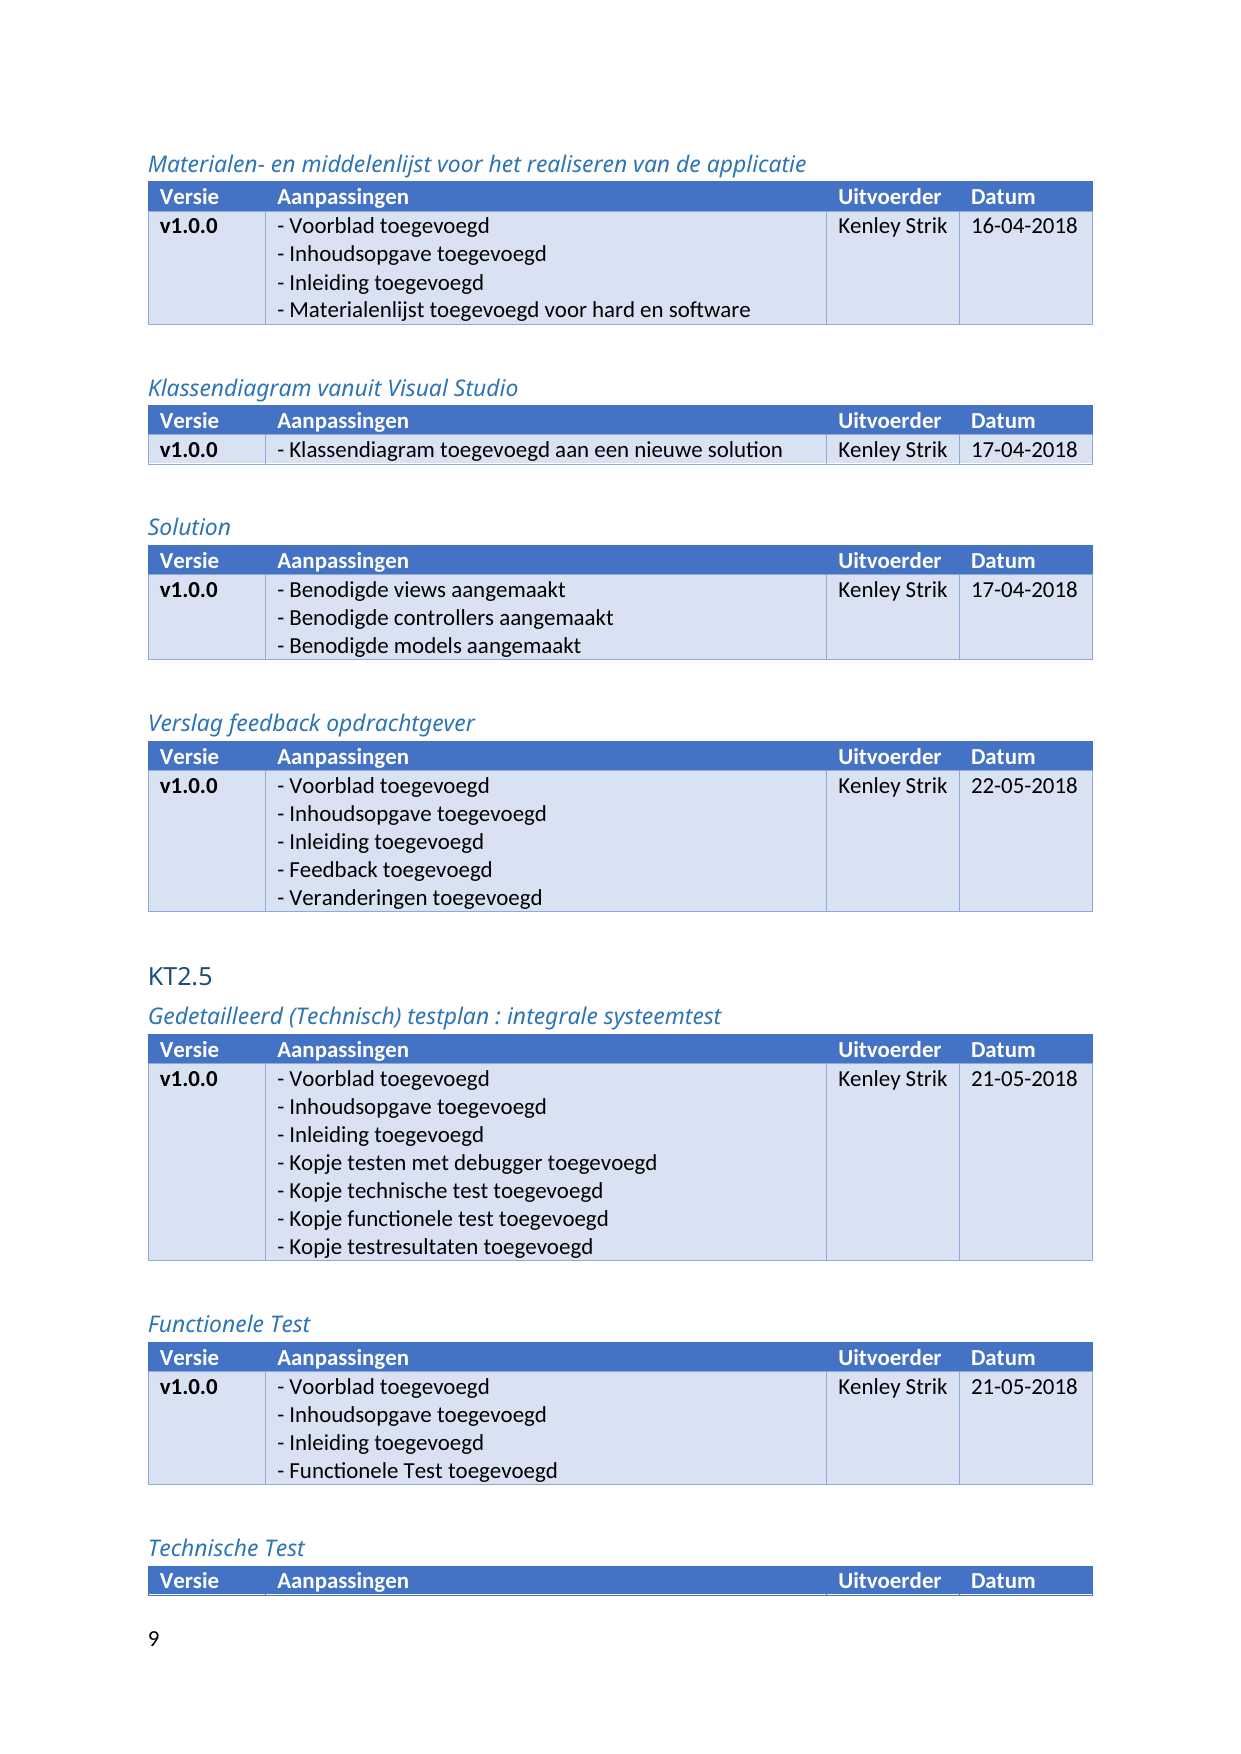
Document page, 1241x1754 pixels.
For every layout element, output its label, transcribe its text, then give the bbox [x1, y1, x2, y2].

table_header Aanpassingen [266, 1343, 826, 1371]
subtitle Gedetailleerd (Technisch) testplan : integrale systeemtest [148, 1000, 1092, 1031]
table_header Aanpassingen [266, 406, 826, 434]
table_header Datum [960, 1035, 1092, 1063]
table_header Uitvoerder [827, 1343, 959, 1371]
subtitle Materialen- en middelenlijst voor het realiseren van de applicatie [148, 148, 1092, 179]
table_header Datum [960, 1343, 1092, 1371]
table_header Uitvoerder [827, 1035, 959, 1063]
table_cell 17-04-2018 [960, 435, 1092, 463]
table_header Datum [960, 546, 1092, 574]
table_cell Kenley Strik [827, 435, 959, 463]
table_cell Kenley Strik [827, 212, 959, 324]
table_header Versie [149, 1343, 265, 1371]
table_header Versie [149, 1567, 265, 1594]
table_cell 21-05-2018 [960, 1372, 1092, 1484]
table_cell v1.0.0 [149, 1372, 265, 1484]
table_header Uitvoerder [827, 546, 959, 574]
table_cell Kenley Strik [827, 575, 959, 659]
subtitle KT2.5 [148, 959, 1092, 993]
table_header Versie [149, 406, 265, 434]
table_header Versie [149, 742, 265, 770]
table_cell - Klassendiagram toegevoegd aan een nieuwe solution [266, 435, 826, 463]
table_cell 21-05-2018 [960, 1064, 1092, 1260]
table_header Versie [149, 546, 265, 574]
table_header Uitvoerder [827, 406, 959, 434]
table_cell v1.0.0 [149, 435, 265, 463]
table_cell v1.0.0 [149, 1064, 265, 1260]
table_header Datum [960, 742, 1092, 770]
subtitle Solution [148, 511, 1092, 543]
table_cell 16-04-2018 [960, 212, 1092, 324]
table_cell Kenley Strik [827, 1064, 959, 1260]
table_header Datum [960, 183, 1092, 211]
subtitle Verslag feedback opdrachtgever [148, 707, 1092, 738]
table_header Datum [960, 406, 1092, 434]
table_header Datum [960, 1567, 1092, 1594]
table_cell v1.0.0 [149, 212, 265, 324]
table_cell Kenley Strik [827, 771, 959, 911]
table_cell - Voorblad toegevoegd - Inhoudsopgave toegevoegd - Inleiding toegevoegd - Functionele Test toegevoegd [266, 1372, 826, 1484]
table_header Uitvoerder [827, 742, 959, 770]
table_header Uitvoerder [827, 183, 959, 211]
table_cell Kenley Strik [827, 1372, 959, 1484]
table_cell 17-04-2018 [960, 575, 1092, 659]
subtitle Functionele Test [148, 1308, 1092, 1339]
table_header Aanpassingen [266, 742, 826, 770]
table_cell - Voorblad toegevoegd - Inhoudsopgave toegevoegd - Inleiding toegevoegd - Feedback toegevoegd - Veranderingen toegevoegd [266, 771, 826, 911]
table_cell v1.0.0 [149, 575, 265, 659]
table_cell - Benodigde views aangemaakt - Benodigde controllers aangemaakt - Benodigde models aangemaakt [266, 575, 826, 659]
table_cell 22-05-2018 [960, 771, 1092, 911]
table_header Aanpassingen [266, 183, 826, 211]
subtitle Technische Test [148, 1532, 1092, 1563]
table_header Aanpassingen [266, 546, 826, 574]
table_header Aanpassingen [266, 1567, 826, 1594]
table_cell - Voorblad toegevoegd - Inhoudsopgave toegevoegd - Inleiding toegevoegd - Kopje testen met debugger toegevoegd - Kopje technische test toegevoegd - Kopje functionele test toegevoegd - Kopje testresultaten toegevoegd [266, 1064, 826, 1260]
table_cell v1.0.0 [149, 771, 265, 911]
table_header Versie [149, 183, 265, 211]
table_header Uitvoerder [827, 1567, 959, 1594]
table_header Versie [149, 1035, 265, 1063]
table_cell - Voorblad toegevoegd - Inhoudsopgave toegevoegd - Inleiding toegevoegd - Materialenlijst toegevoegd voor hard en software [266, 212, 826, 324]
table_header Aanpassingen [266, 1035, 826, 1063]
subtitle Klassendiagram vanuit Visual Studio [148, 372, 1092, 403]
